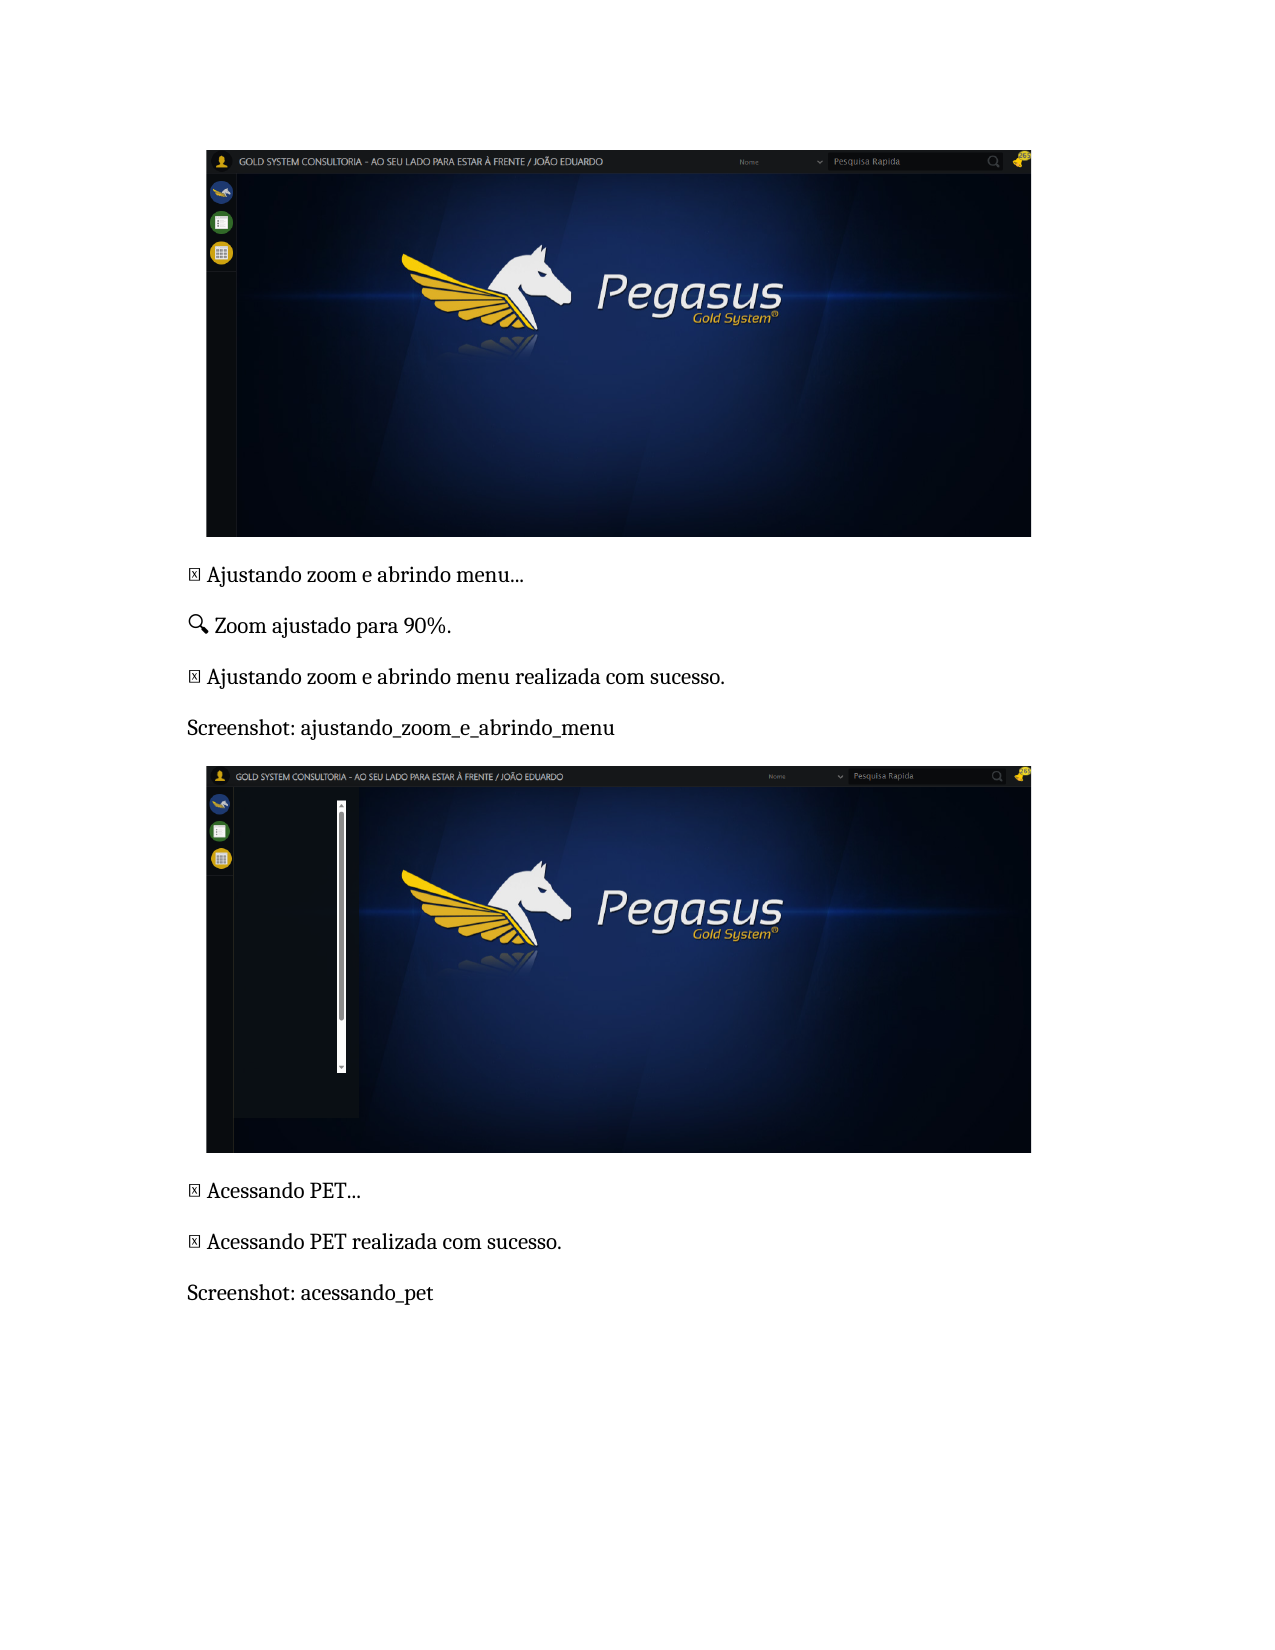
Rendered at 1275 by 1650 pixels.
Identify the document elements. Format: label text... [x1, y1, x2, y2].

text 🔄 Acessando PET... [187, 1178, 1087, 1204]
text Screenshot: acessando_pet [187, 1280, 1087, 1306]
text ✅ Ajustando zoom e abrindo menu realizada com sucesso. [187, 664, 1087, 690]
picture [206, 766, 1032, 1153]
picture [206, 150, 1032, 537]
text ✅ Acessando PET realizada com sucesso. [187, 1229, 1087, 1255]
text Screenshot: ajustando_zoom_e_abrindo_menu [187, 715, 1087, 741]
text 🔍 Zoom ajustado para 90%. [187, 613, 1087, 639]
text 🔄 Ajustando zoom e abrindo menu... [187, 562, 1087, 588]
